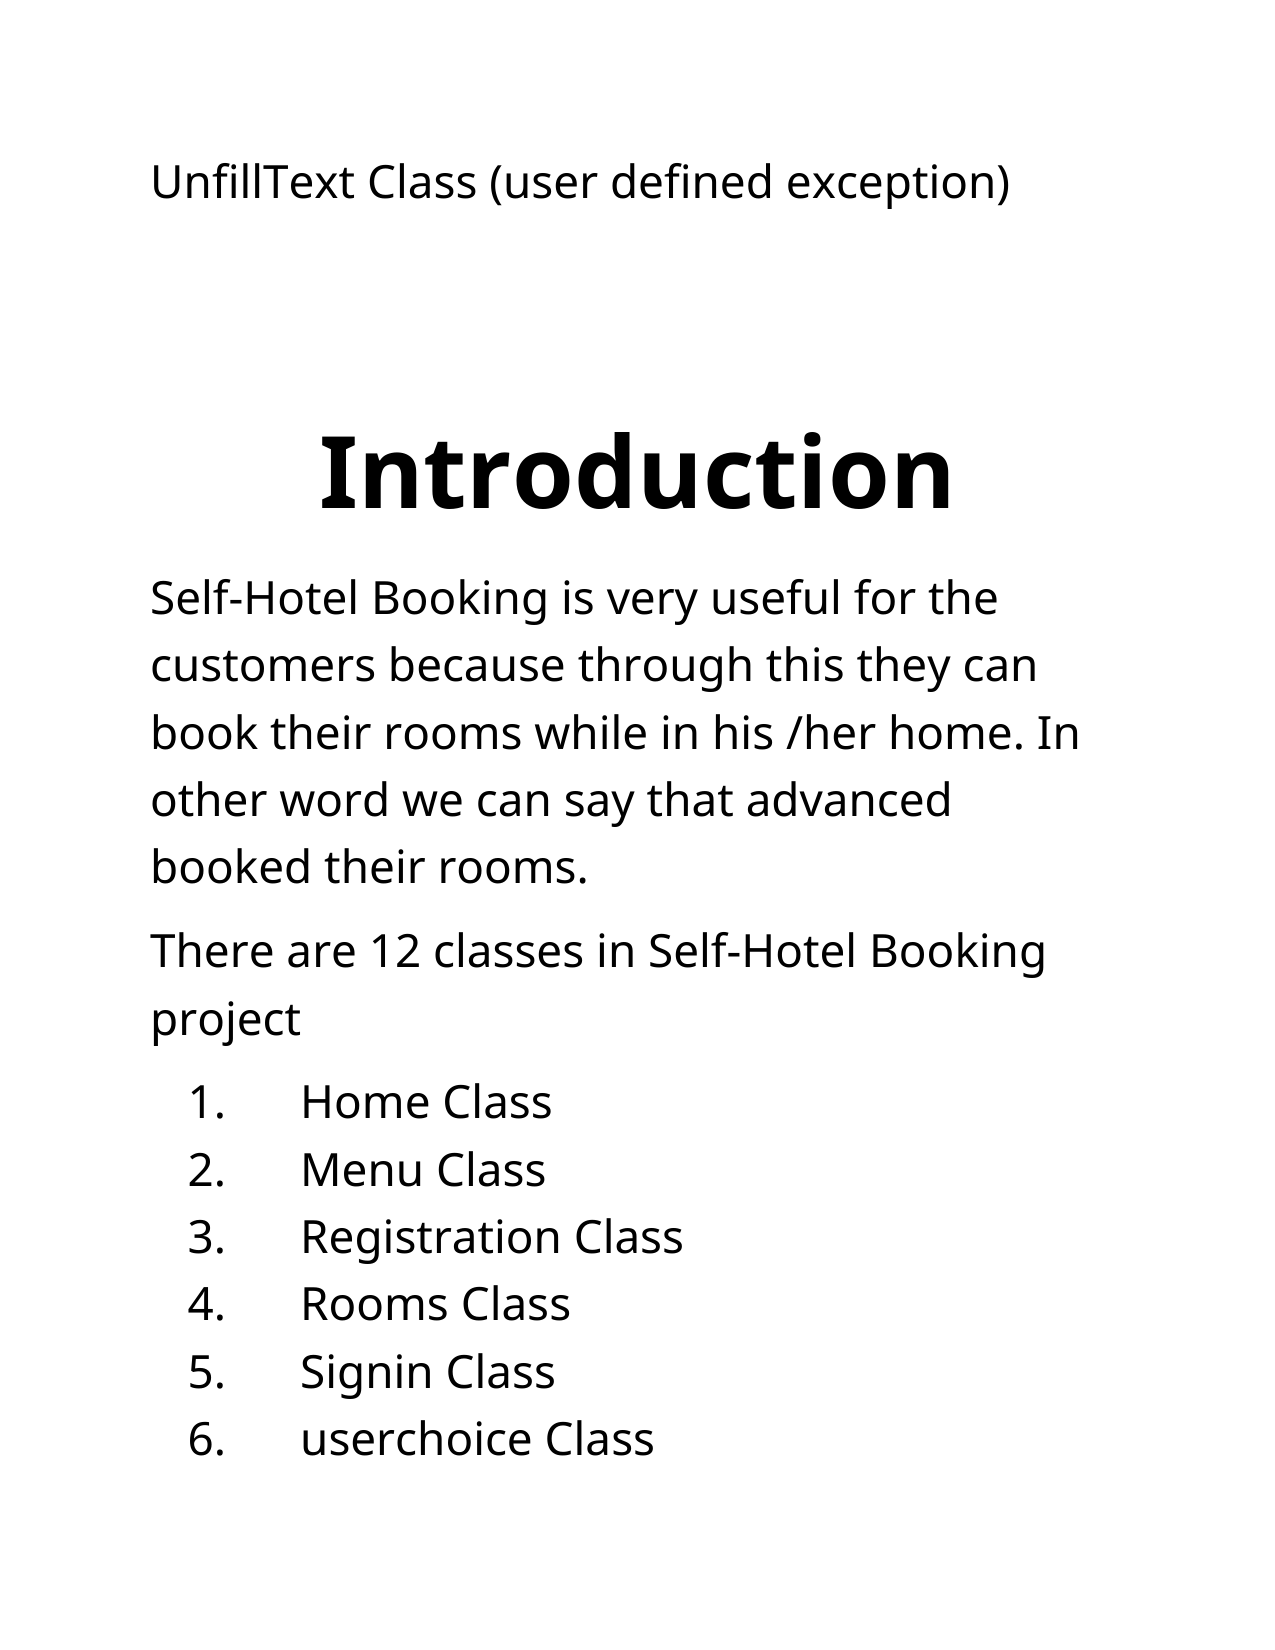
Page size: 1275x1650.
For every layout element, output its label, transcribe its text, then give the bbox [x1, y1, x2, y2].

list Home Class [187, 1070, 1125, 1132]
list Rooms Class [187, 1272, 1125, 1334]
text There are 12 classes in Self-Hotel Booking project [150, 919, 1125, 1048]
text Introduction [150, 402, 1125, 538]
list Registration Class [187, 1204, 1125, 1267]
list Menu Class [187, 1137, 1125, 1200]
text UnfillText Class (user defined exception) [150, 150, 1125, 212]
list userchoice Class [187, 1406, 1125, 1469]
text Self-Hotel Booking is very useful for the customers because through this they can book their rooms while in his /her home. In other word we can say that advanced booked their rooms. [150, 566, 1125, 897]
list Signin Class [187, 1339, 1125, 1402]
